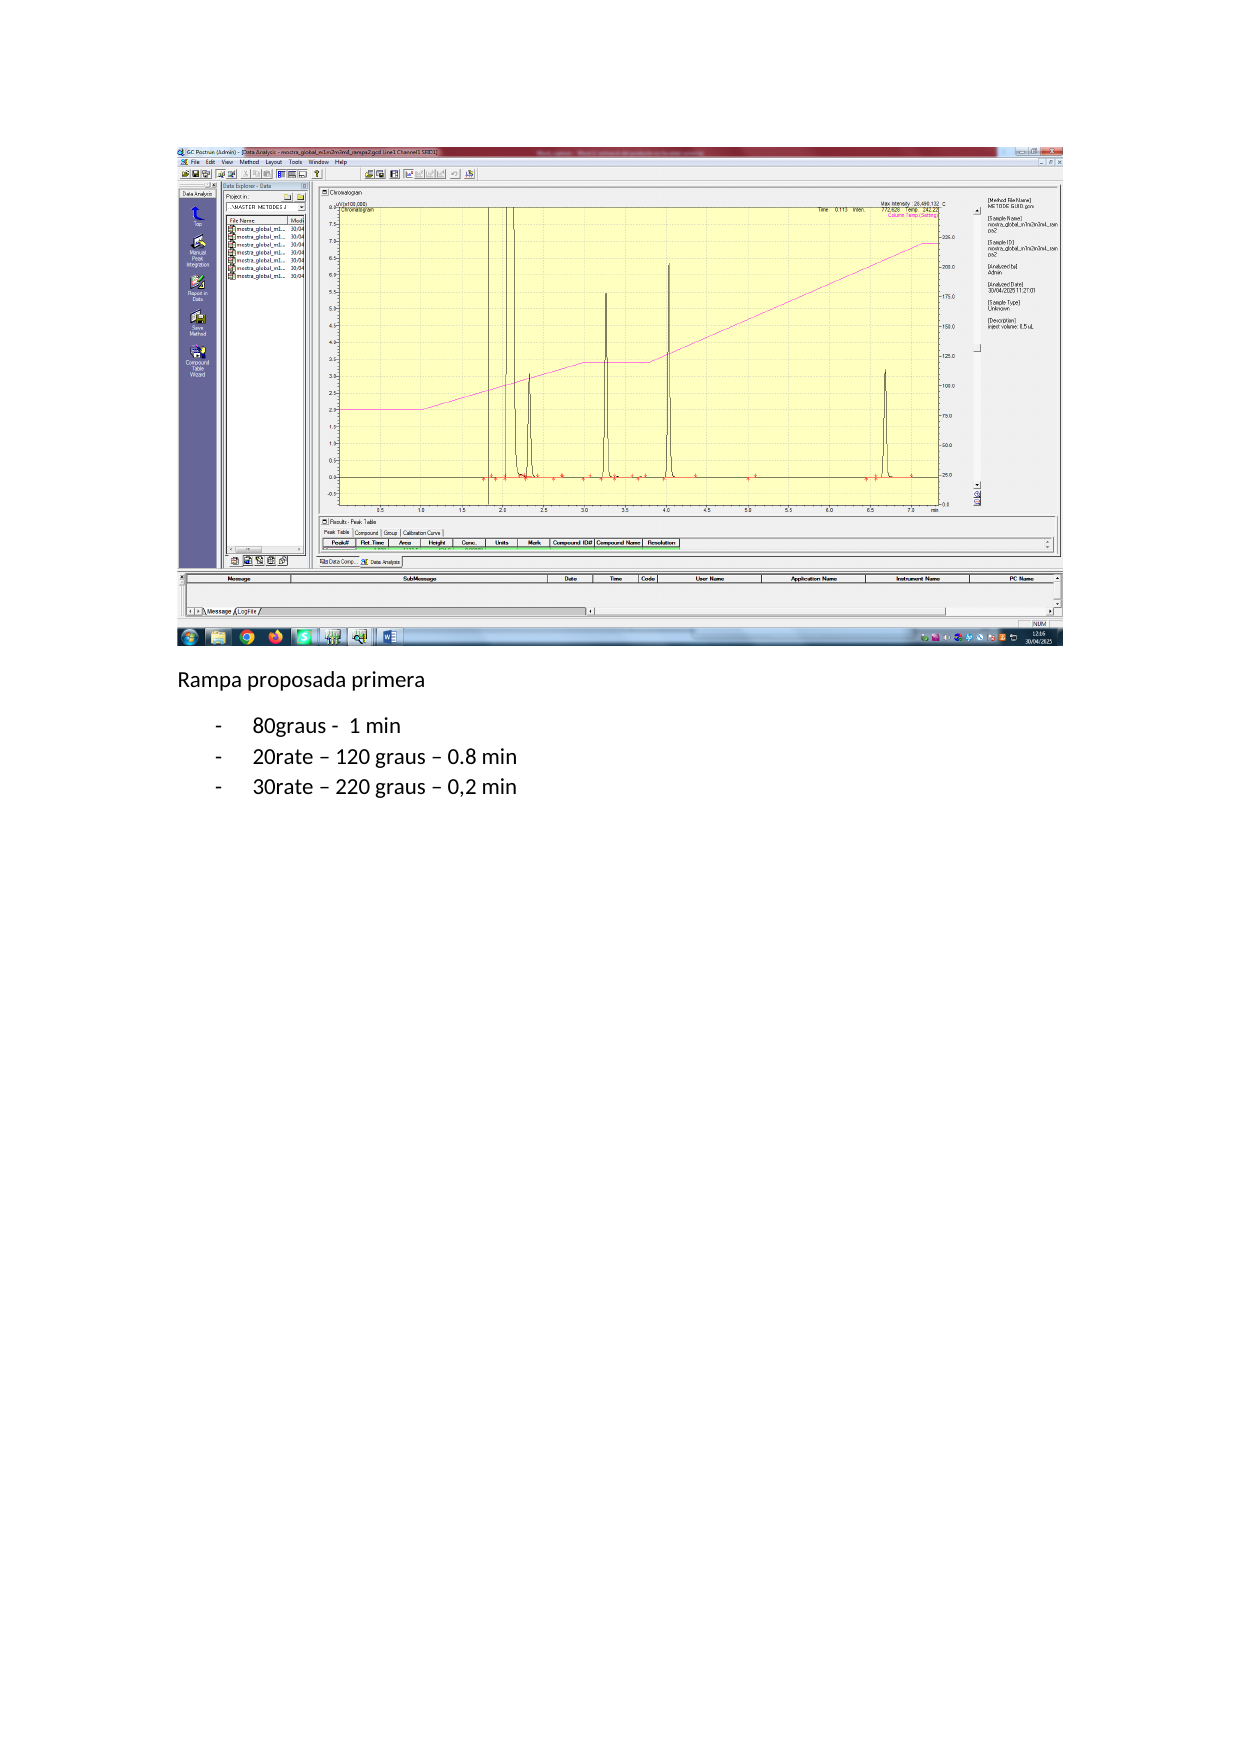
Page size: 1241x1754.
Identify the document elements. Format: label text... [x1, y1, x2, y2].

picture [177, 147, 1063, 646]
list 20rate – 120 graus – 0.8 min [215, 742, 1063, 770]
text Rampa proposada primera [177, 665, 1063, 693]
list 30rate – 220 graus – 0,2 min [215, 772, 1063, 800]
list 80graus - 1 min [215, 712, 1063, 740]
